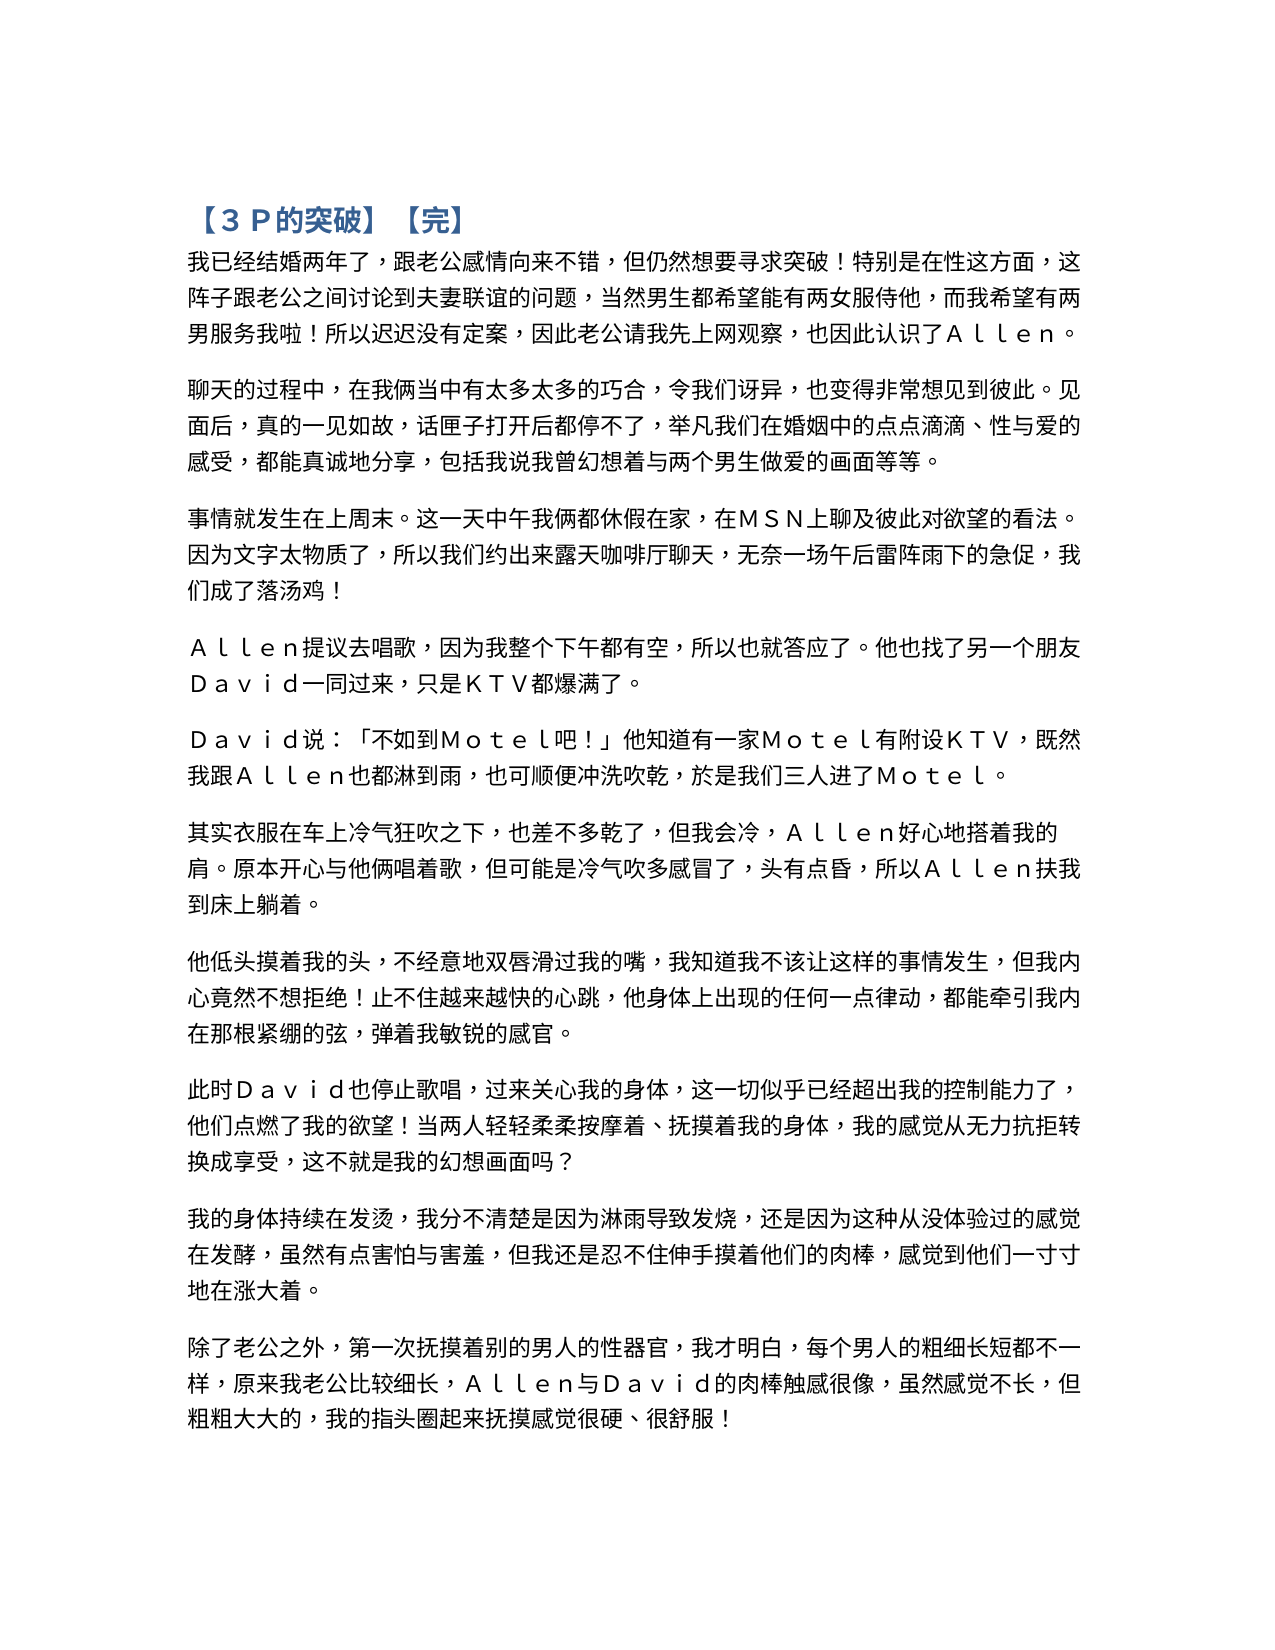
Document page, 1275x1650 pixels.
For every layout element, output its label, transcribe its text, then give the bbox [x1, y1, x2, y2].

text 除了老公之外，第一次抚摸着别的男人的性器官，我才明白，每个男人的粗细长短都不一样，原来我老公比较细长，Ａｌｌｅｎ与Ｄａｖｉｄ的肉棒触感很像，虽然感觉不长，但粗粗大大的，我的指头圈起来抚摸感觉很硬、很舒服！ [187, 1332, 1087, 1435]
text Ｄａｖｉｄ说：「不如到Ｍｏｔｅｌ吧！」他知道有一家Ｍｏｔｅｌ有附设ＫＴＶ，既然我跟Ａｌｌｅｎ也都淋到雨，也可顺便冲洗吹乾，於是我们三人进了Ｍｏｔｅｌ。 [187, 724, 1087, 791]
text 我已经结婚两年了，跟老公感情向来不错，但仍然想要寻求突破！特别是在性这方面，这阵子跟老公之间讨论到夫妻联谊的问题，当然男生都希望能有两女服侍他，而我希望有两男服务我啦！所以迟迟没有定案，因此老公请我先上网观察，也因此认识了Ａｌｌｅｎ。 [187, 246, 1087, 349]
text Ａｌｌｅｎ提议去唱歌，因为我整个下午都有空，所以也就答应了。他也找了另一个朋友Ｄａｖｉｄ一同过来，只是ＫＴＶ都爆满了。 [187, 632, 1087, 699]
text 此时Ｄａｖｉｄ也停止歌唱，过来关心我的身体，这一切似乎已经超出我的控制能力了，他们点燃了我的欲望！当两人轻轻柔柔按摩着、抚摸着我的身体，我的感觉从无力抗拒转换成享受，这不就是我的幻想画面吗？ [187, 1074, 1087, 1177]
text 他低头摸着我的头，不经意地双唇滑过我的嘴，我知道我不该让这样的事情发生，但我内心竟然不想拒绝！止不住越来越快的心跳，他身体上出现的任何一点律动，都能牵引我内在那根紧绷的弦，弹着我敏锐的感官。 [187, 946, 1087, 1049]
text 事情就发生在上周末。这一天中午我俩都休假在家，在ＭＳＮ上聊及彼此对欲望的看法。因为文字太物质了，所以我们约出来露天咖啡厅聊天，无奈一场午后雷阵雨下的急促，我们成了落汤鸡！ [187, 503, 1087, 606]
subtitle 【３Ｐ的突破】【完】 [187, 200, 1087, 240]
text 聊天的过程中，在我俩当中有太多太多的巧合，令我们讶异，也变得非常想见到彼此。见面后，真的一见如故，话匣子打开后都停不了，举凡我们在婚姻中的点点滴滴、性与爱的感受，都能真诚地分享，包括我说我曾幻想着与两个男生做爱的画面等等。 [187, 374, 1087, 477]
text 我的身体持续在发烫，我分不清楚是因为淋雨导致发烧，还是因为这种从没体验过的感觉在发酵，虽然有点害怕与害羞，但我还是忍不住伸手摸着他们的肉棒，感觉到他们一寸寸地在涨大着。 [187, 1203, 1087, 1306]
text 其实衣服在车上冷气狂吹之下，也差不多乾了，但我会冷，Ａｌｌｅｎ好心地搭着我的肩。原本开心与他俩唱着歌，但可能是冷气吹多感冒了，头有点昏，所以Ａｌｌｅｎ扶我到床上躺着。 [187, 817, 1087, 920]
